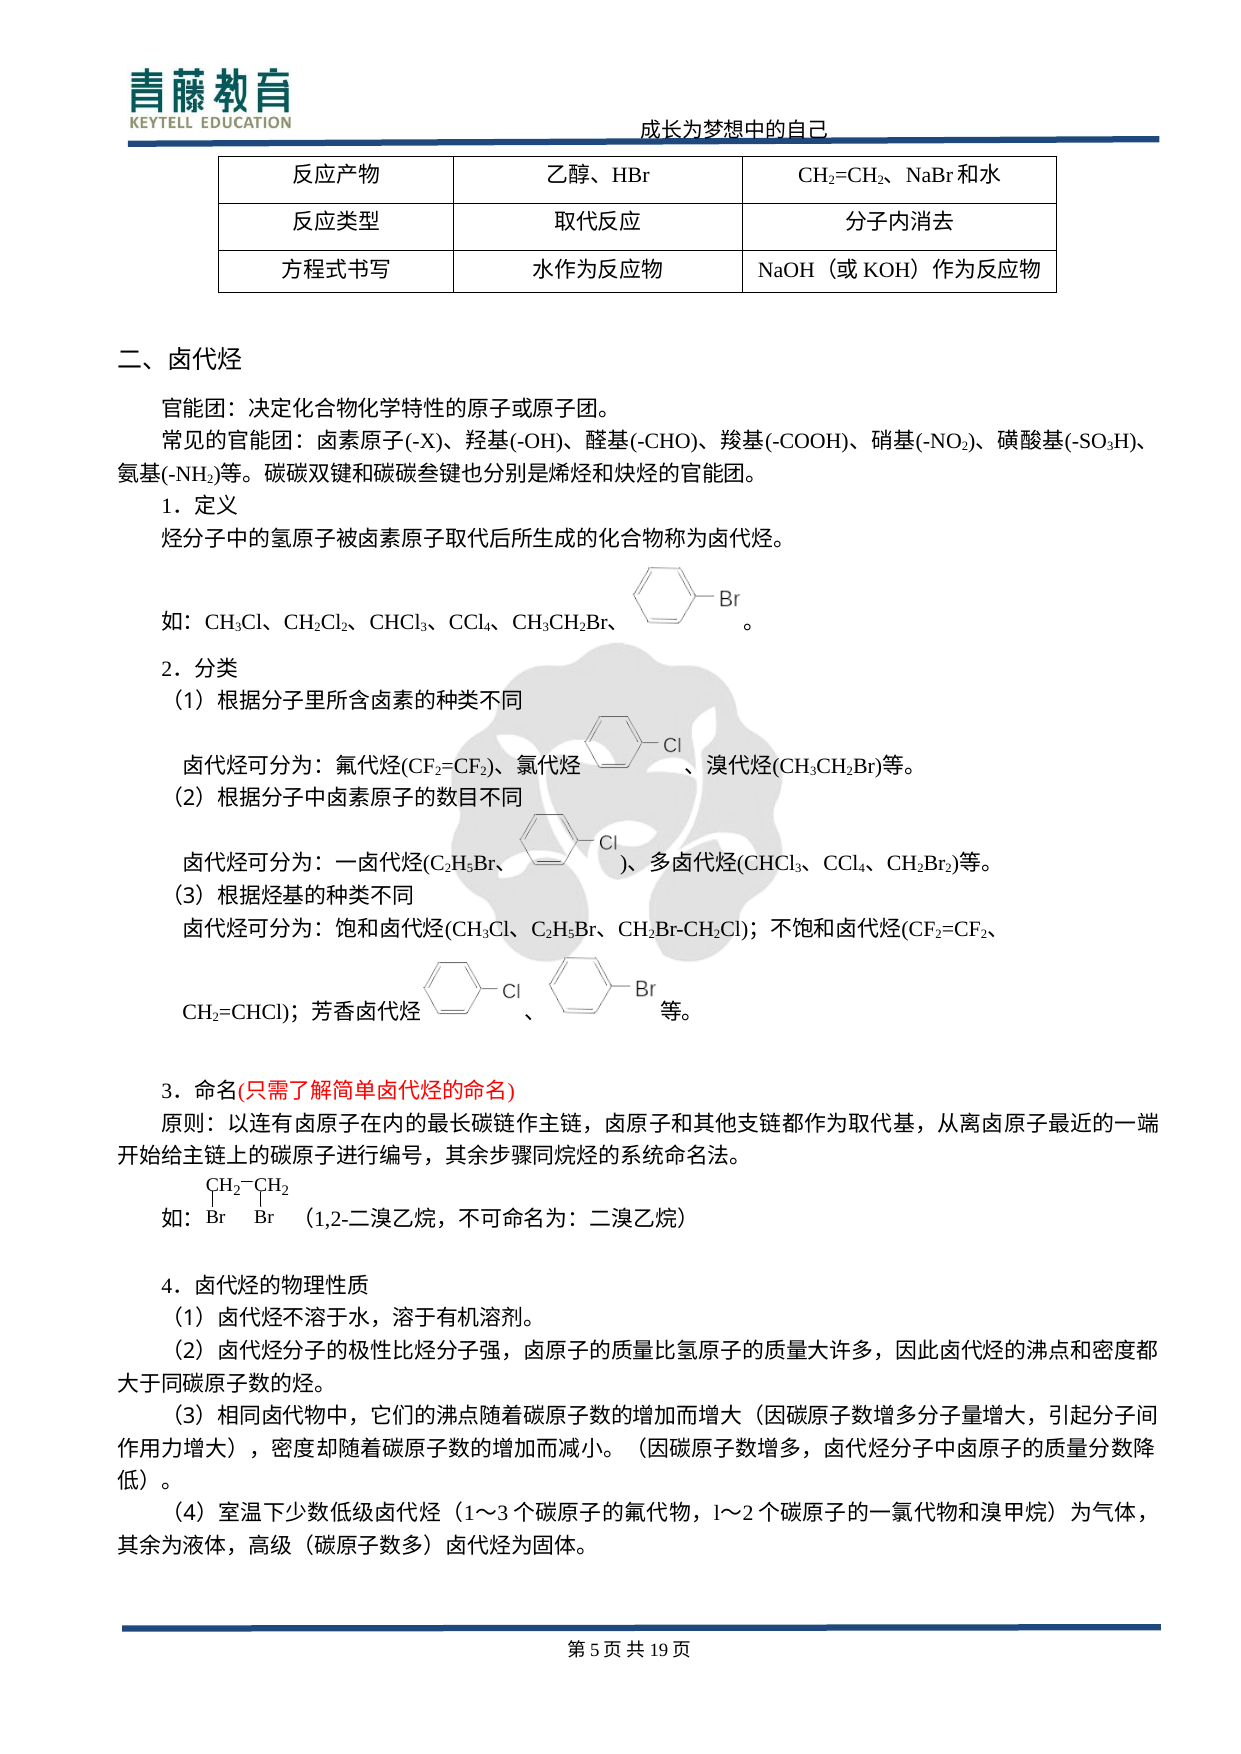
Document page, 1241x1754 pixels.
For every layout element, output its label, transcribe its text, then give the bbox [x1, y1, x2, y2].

table_cell 乙醇、HBr [454, 157, 742, 203]
text 4．卤代烃的物理性质 [161, 1268, 1159, 1300]
text 如：（1,2-二溴乙烷，不可命名为：二溴乙烷） [117, 1170, 1159, 1235]
text 原则：以连有卤原子在内的最长碳链作主链，卤原子和其他支链都作为取代基，从离卤原子最近的一端开始给主链上的碳原子进行编号，其余步骤同烷烃的系统命名法。 [117, 1105, 1159, 1170]
text 如：CH3Cl、CH2Cl2、CHCl3、CCl4、CH3CH2Br、。 [117, 553, 1159, 650]
table_cell 反应产物 [219, 157, 453, 203]
table_cell CH2=CH2、NaBr和水 [743, 157, 1056, 203]
text 1．定义 [161, 488, 1159, 520]
text （3）相同卤代物中，它们的沸点随着碳原子数的增加而增大（因碳原子数增多分子量增大，引起分子间作用力增大），密度却随着碳原子数的增加而减小。（因碳原子数增多，卤代烃分子中卤原子的质量分数降低）。 [117, 1398, 1159, 1495]
table_cell 方程式书写 [219, 251, 453, 292]
table_cell 反应类型 [219, 204, 453, 250]
text 卤代烃可分为：一卤代烃(C2H5Br、)、多卤代烃(CHCl3、CCl4、CH2Br2)等。 [117, 813, 1159, 878]
text 卤代烃可分为：氟代烃(CF2=CF2)、氯代烃、溴代烃(CH3CH2Br)等。 [117, 715, 1159, 780]
table_cell 水作为反应物 [454, 251, 742, 292]
text 卤代烃可分为：饱和卤代烃(CH3Cl、C2H5Br、CH2Br-CH2Cl)；不饱和卤代烃(CF2=CF2、 [117, 910, 1159, 943]
text （3）根据烃基的种类不同 [117, 878, 1159, 910]
picture [113, 51, 303, 134]
text CH2=CHCl)；芳香卤代烃、等。 [117, 943, 1159, 1040]
text （2）根据分子中卤素原子的数目不同 [117, 780, 1159, 813]
text 2．分类 [161, 650, 1159, 683]
text （1）卤代烃不溶于水，溶于有机溶剂。 [117, 1300, 1159, 1333]
text 3．命名(只需了解简单卤代烃的命名) [161, 1073, 1159, 1105]
table_cell NaOH（或KOH）作为反应物 [743, 251, 1056, 292]
text （2）卤代烃分子的极性比烃分子强，卤原子的质量比氢原子的质量大许多，因此卤代烃的沸点和密度都大于同碳原子数的烃。 [117, 1333, 1159, 1398]
table_cell 取代反应 [454, 204, 742, 250]
text （1）根据分子里所含卤素的种类不同 [117, 683, 1159, 715]
text 二、卤代烃 [117, 325, 1159, 390]
text 烃分子中的氢原子被卤素原子取代后所生成的化合物称为卤代烃。 [117, 520, 1159, 553]
text 常见的官能团：卤素原子(-X)、羟基(-OH)、醛基(-CHO)、羧基(-COOH)、硝基(-NO2)、磺酸基(-SO3H)、氨基(-NH2)等。碳碳双键和碳碳叁键也分别是烯烃和炔烃的官能团。 [117, 423, 1159, 488]
table_cell 分子内消去 [743, 204, 1056, 250]
text 官能团：决定化合物化学特性的原子或原子团。 [117, 390, 1159, 423]
text （4）室温下少数低级卤代烃（1～3个碳原子的氟代物，l～2个碳原子的一氯代物和溴甲烷）为气体，其余为液体，高级（碳原子数多）卤代烃为固体。 [117, 1495, 1159, 1560]
